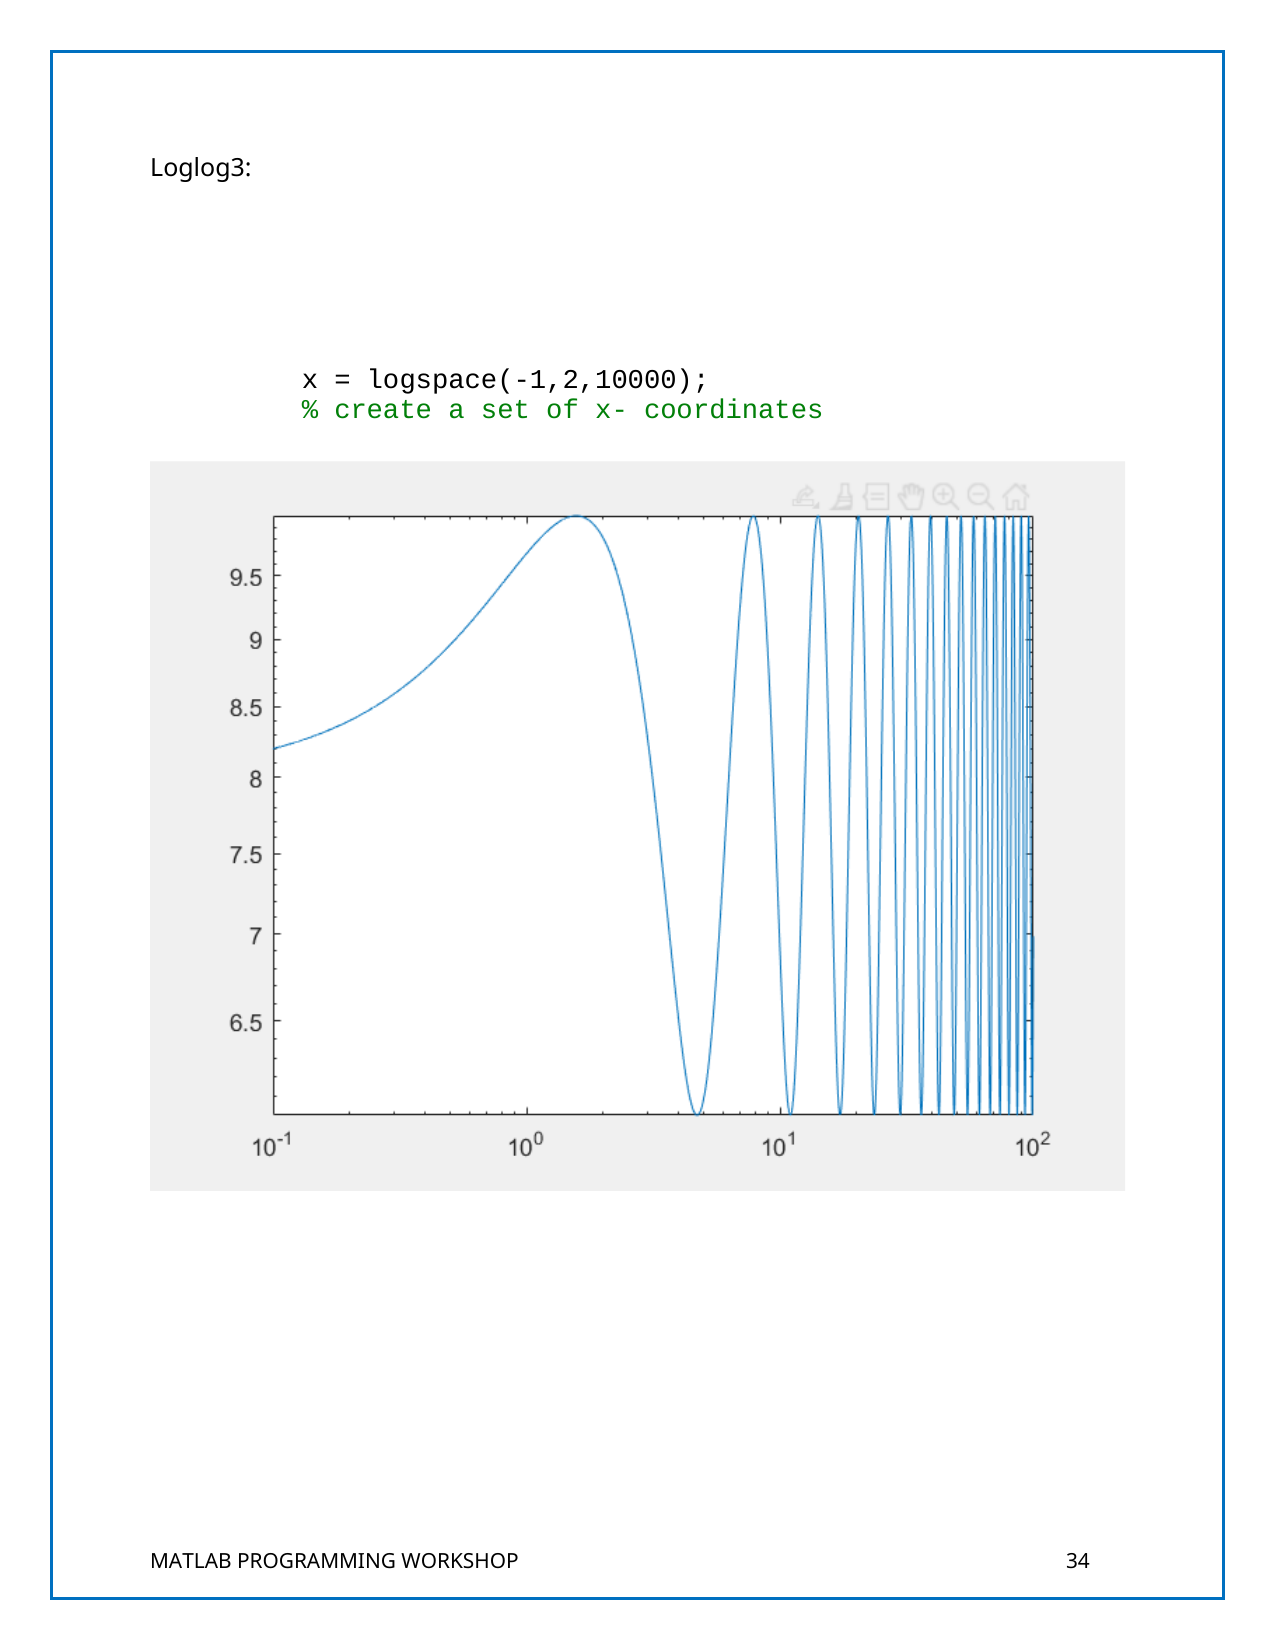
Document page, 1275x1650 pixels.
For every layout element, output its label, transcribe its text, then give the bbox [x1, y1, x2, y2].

text Loglog3: [150, 150, 1125, 184]
picture [150, 460, 1125, 1191]
